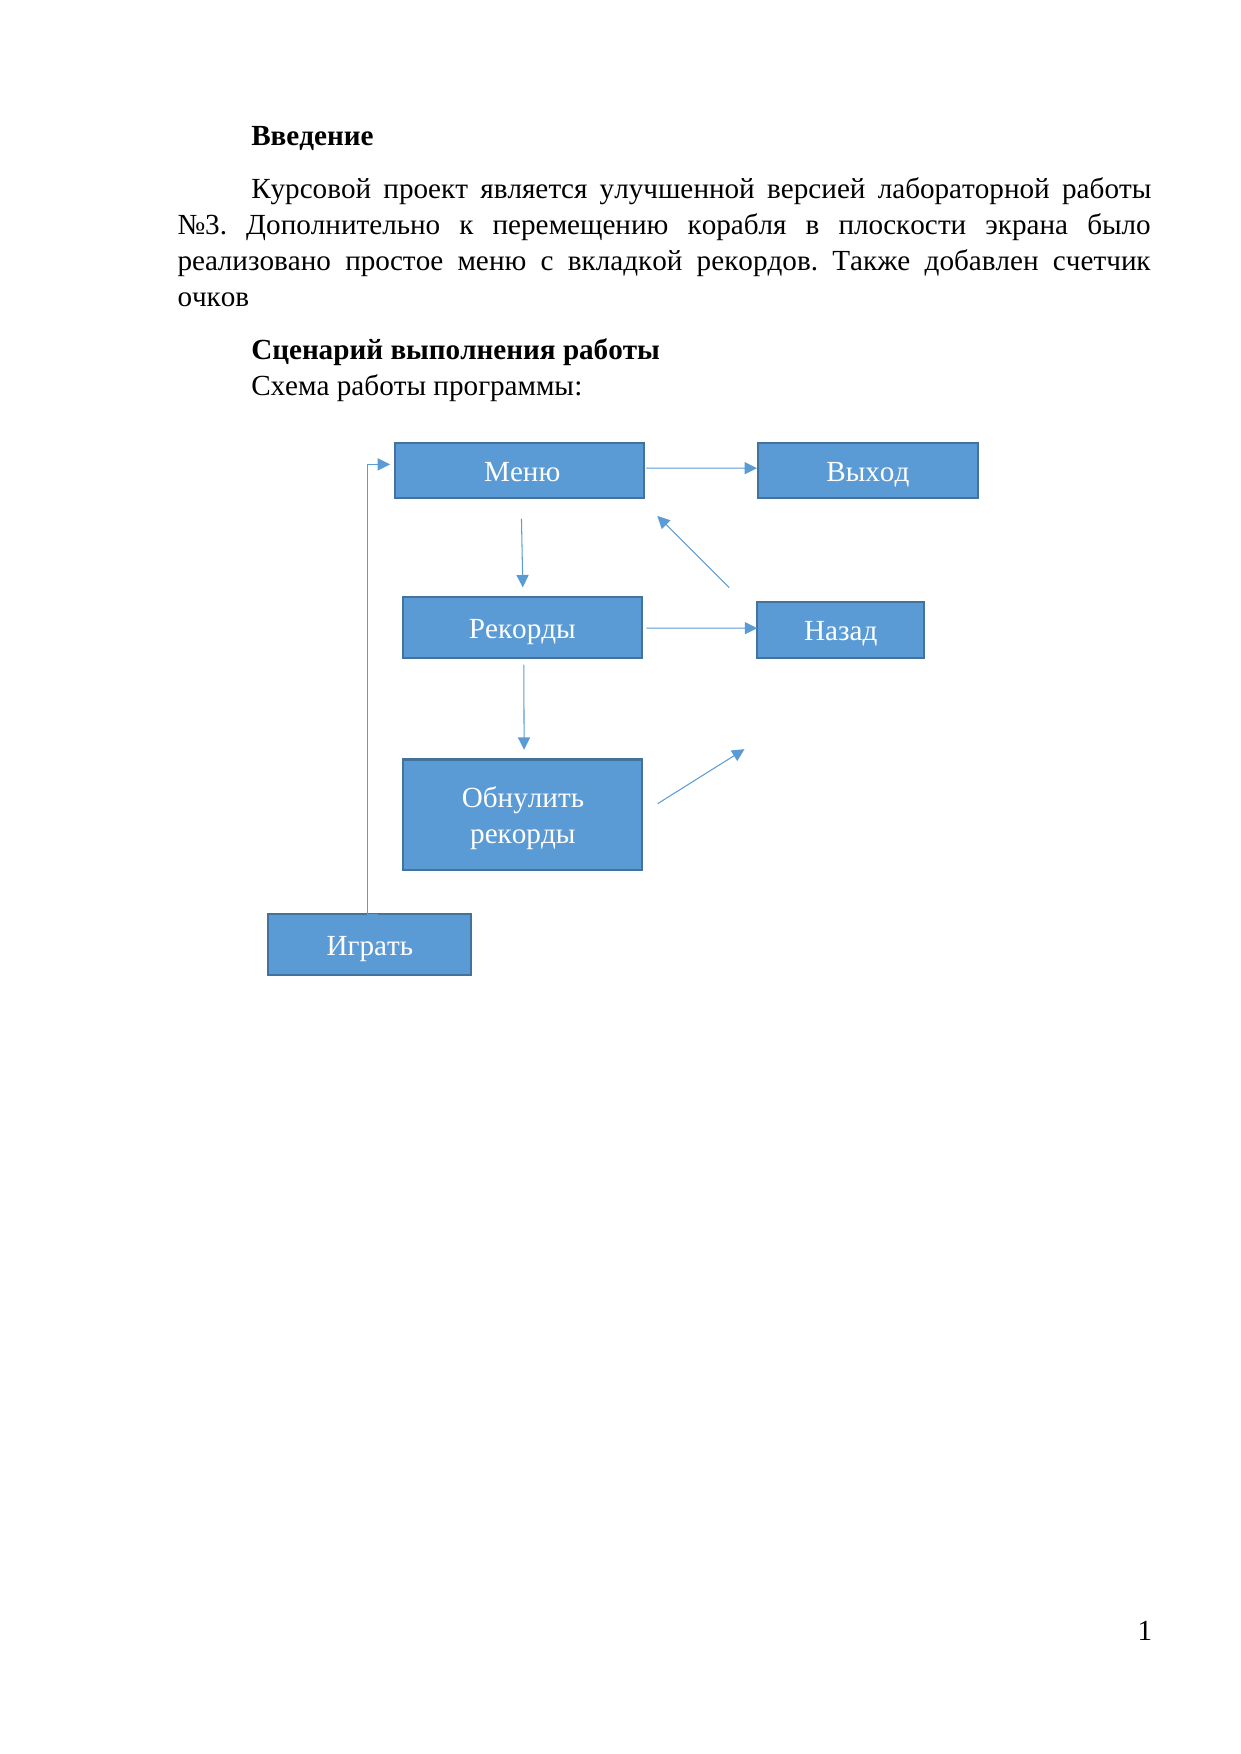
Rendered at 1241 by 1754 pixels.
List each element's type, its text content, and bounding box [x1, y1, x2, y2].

subtitle Сценарий выполнения работы [177, 332, 1152, 366]
text Курсовой проект является улучшенной версией лабораторной работы №3. Дополнительно к перемещению корабля в плоскости экрана было реализовано простое меню с вкладкой рекордов. Также добавлен счетчик очков [177, 171, 1152, 313]
text Схема работы программы: [177, 368, 1152, 402]
text Введение [177, 118, 1152, 152]
